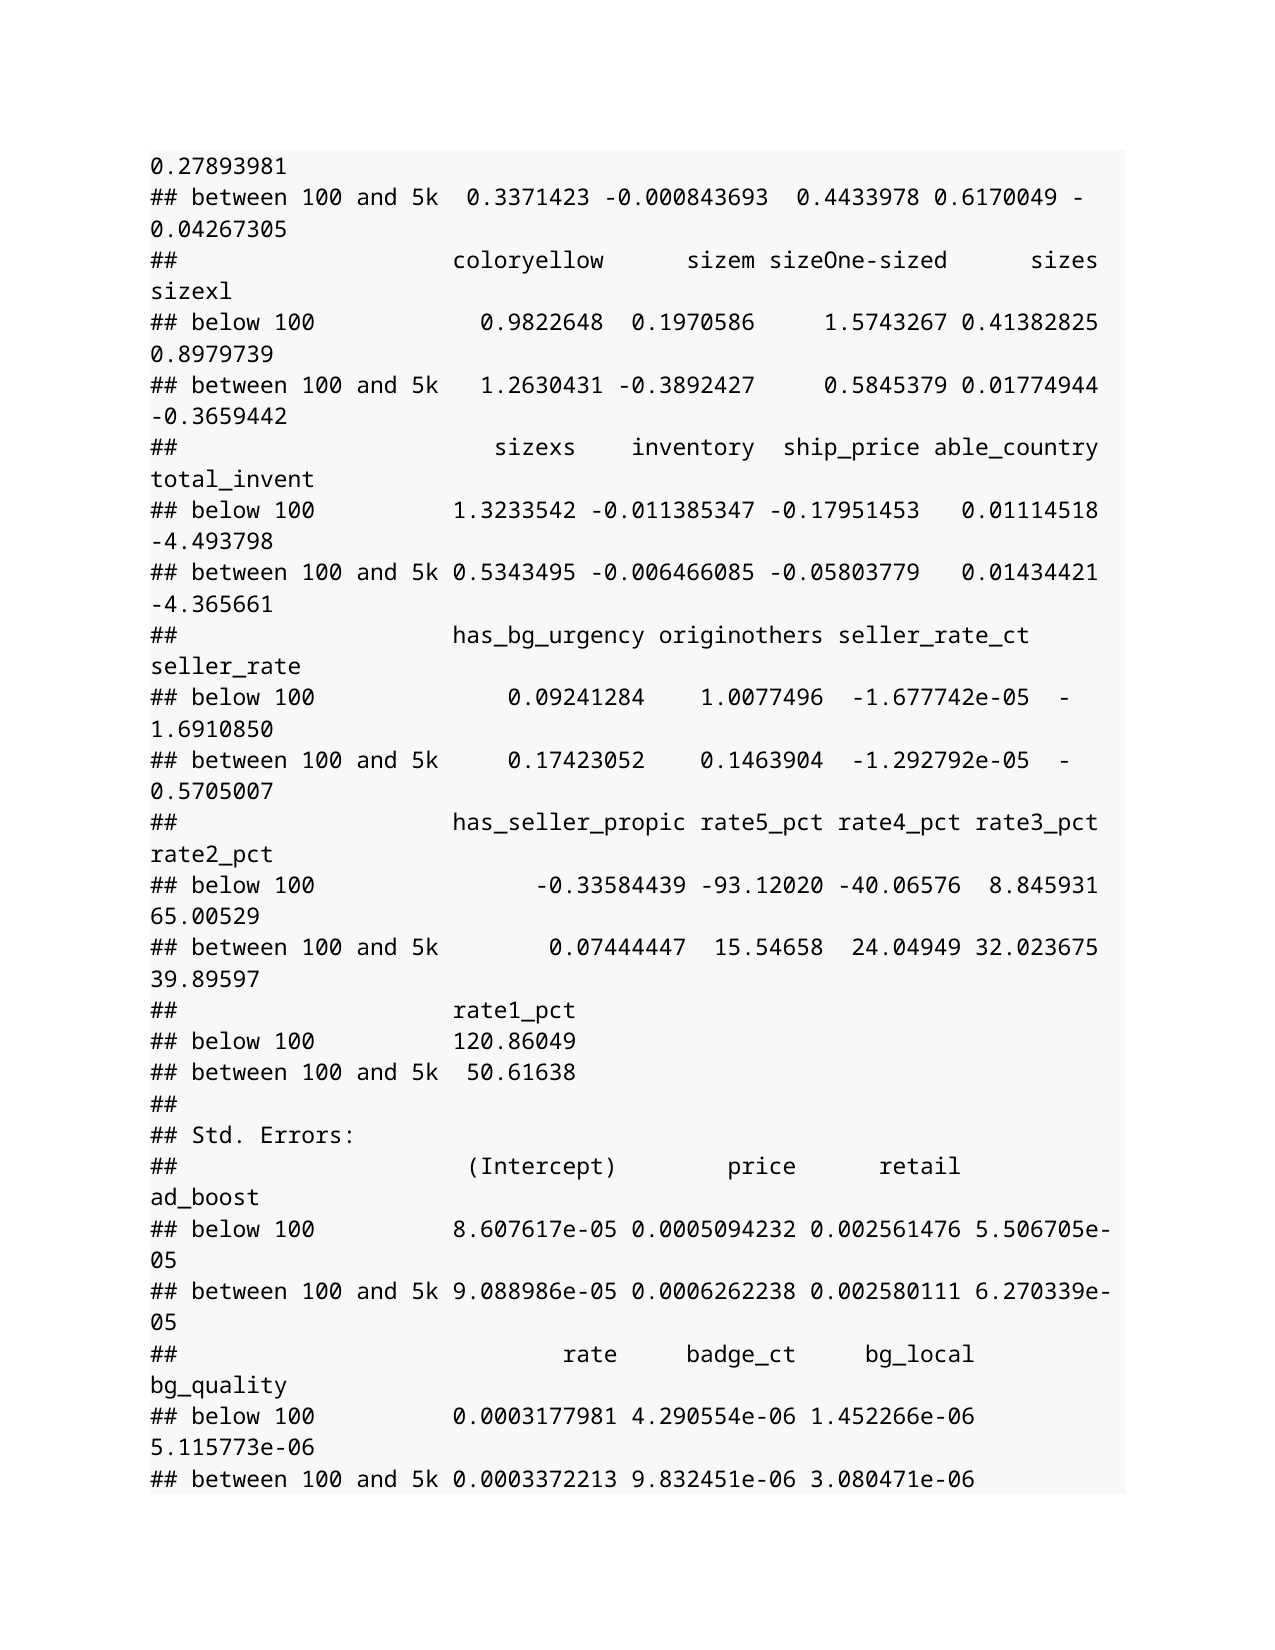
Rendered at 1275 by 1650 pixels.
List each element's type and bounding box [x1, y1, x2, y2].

text [150, 150, 1125, 1494]
